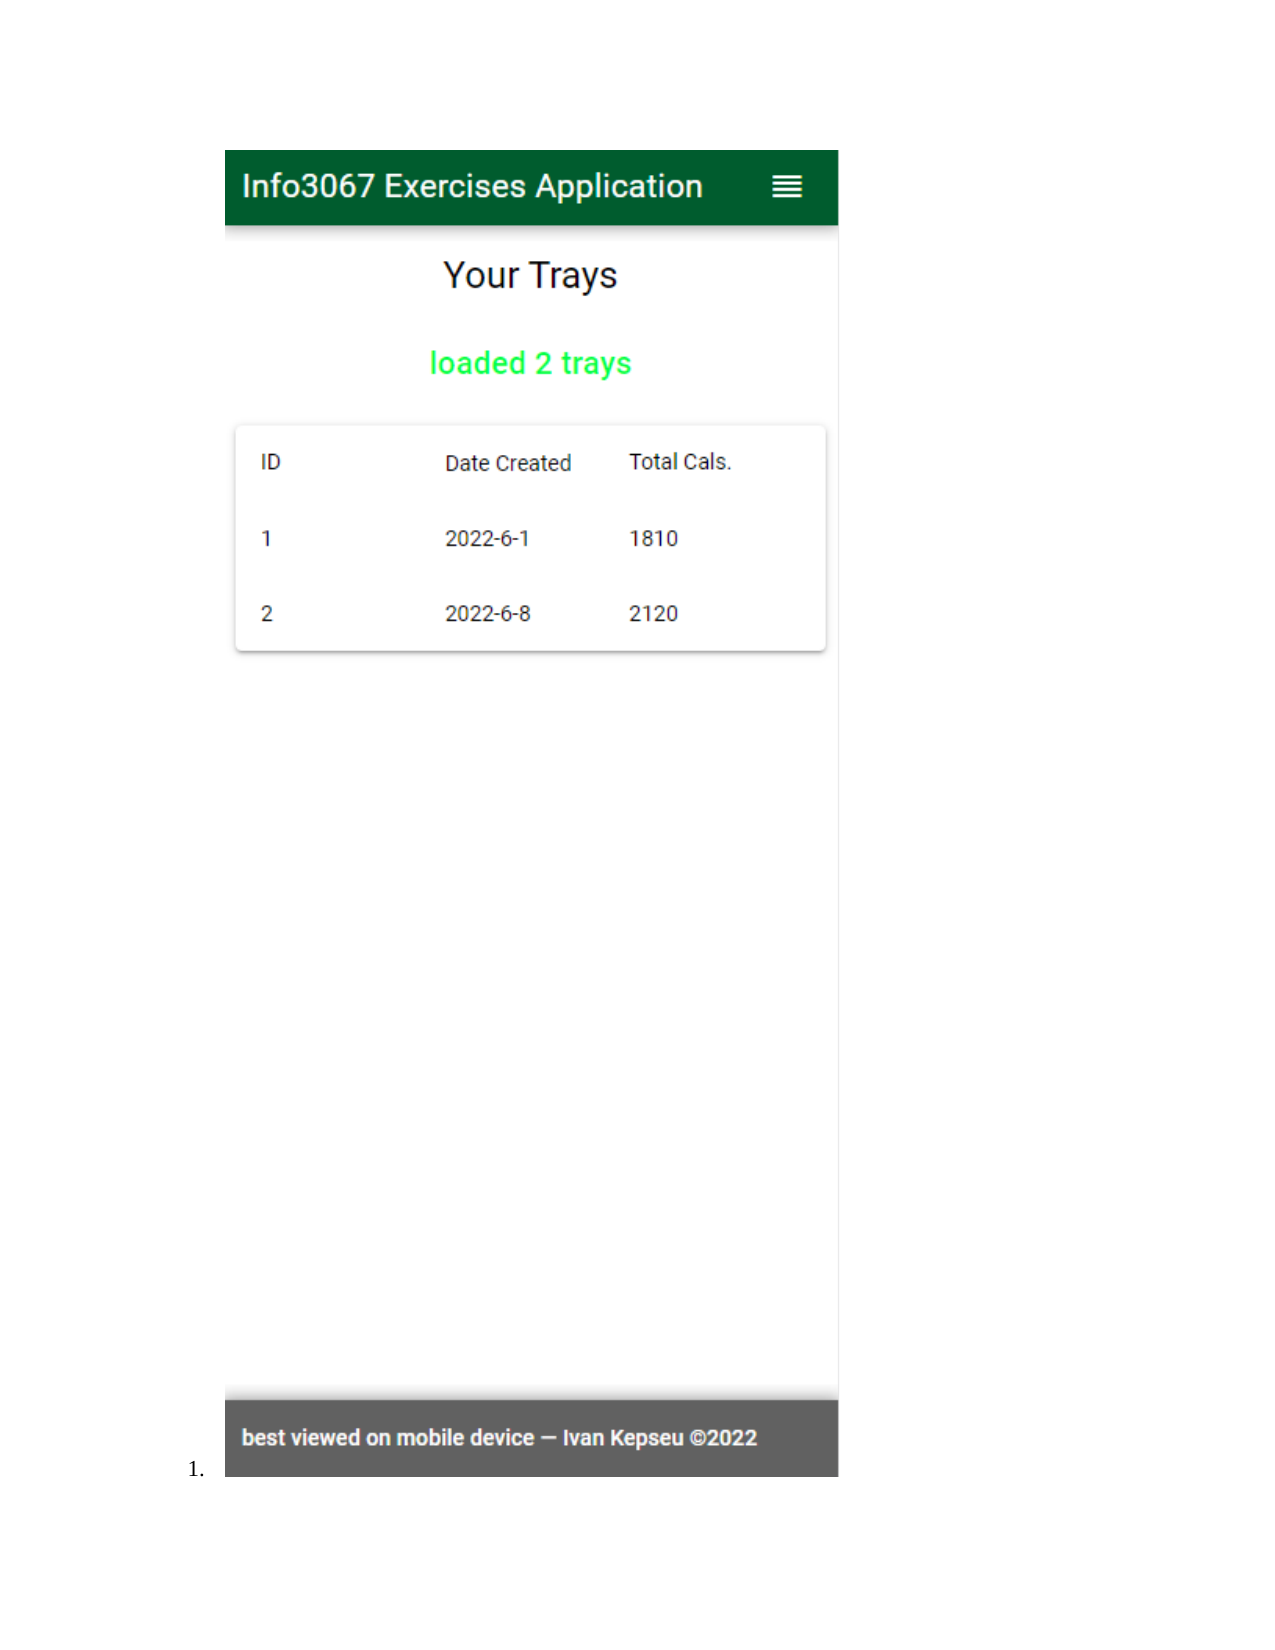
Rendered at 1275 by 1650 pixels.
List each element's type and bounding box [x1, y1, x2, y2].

picture [225, 150, 840, 1477]
